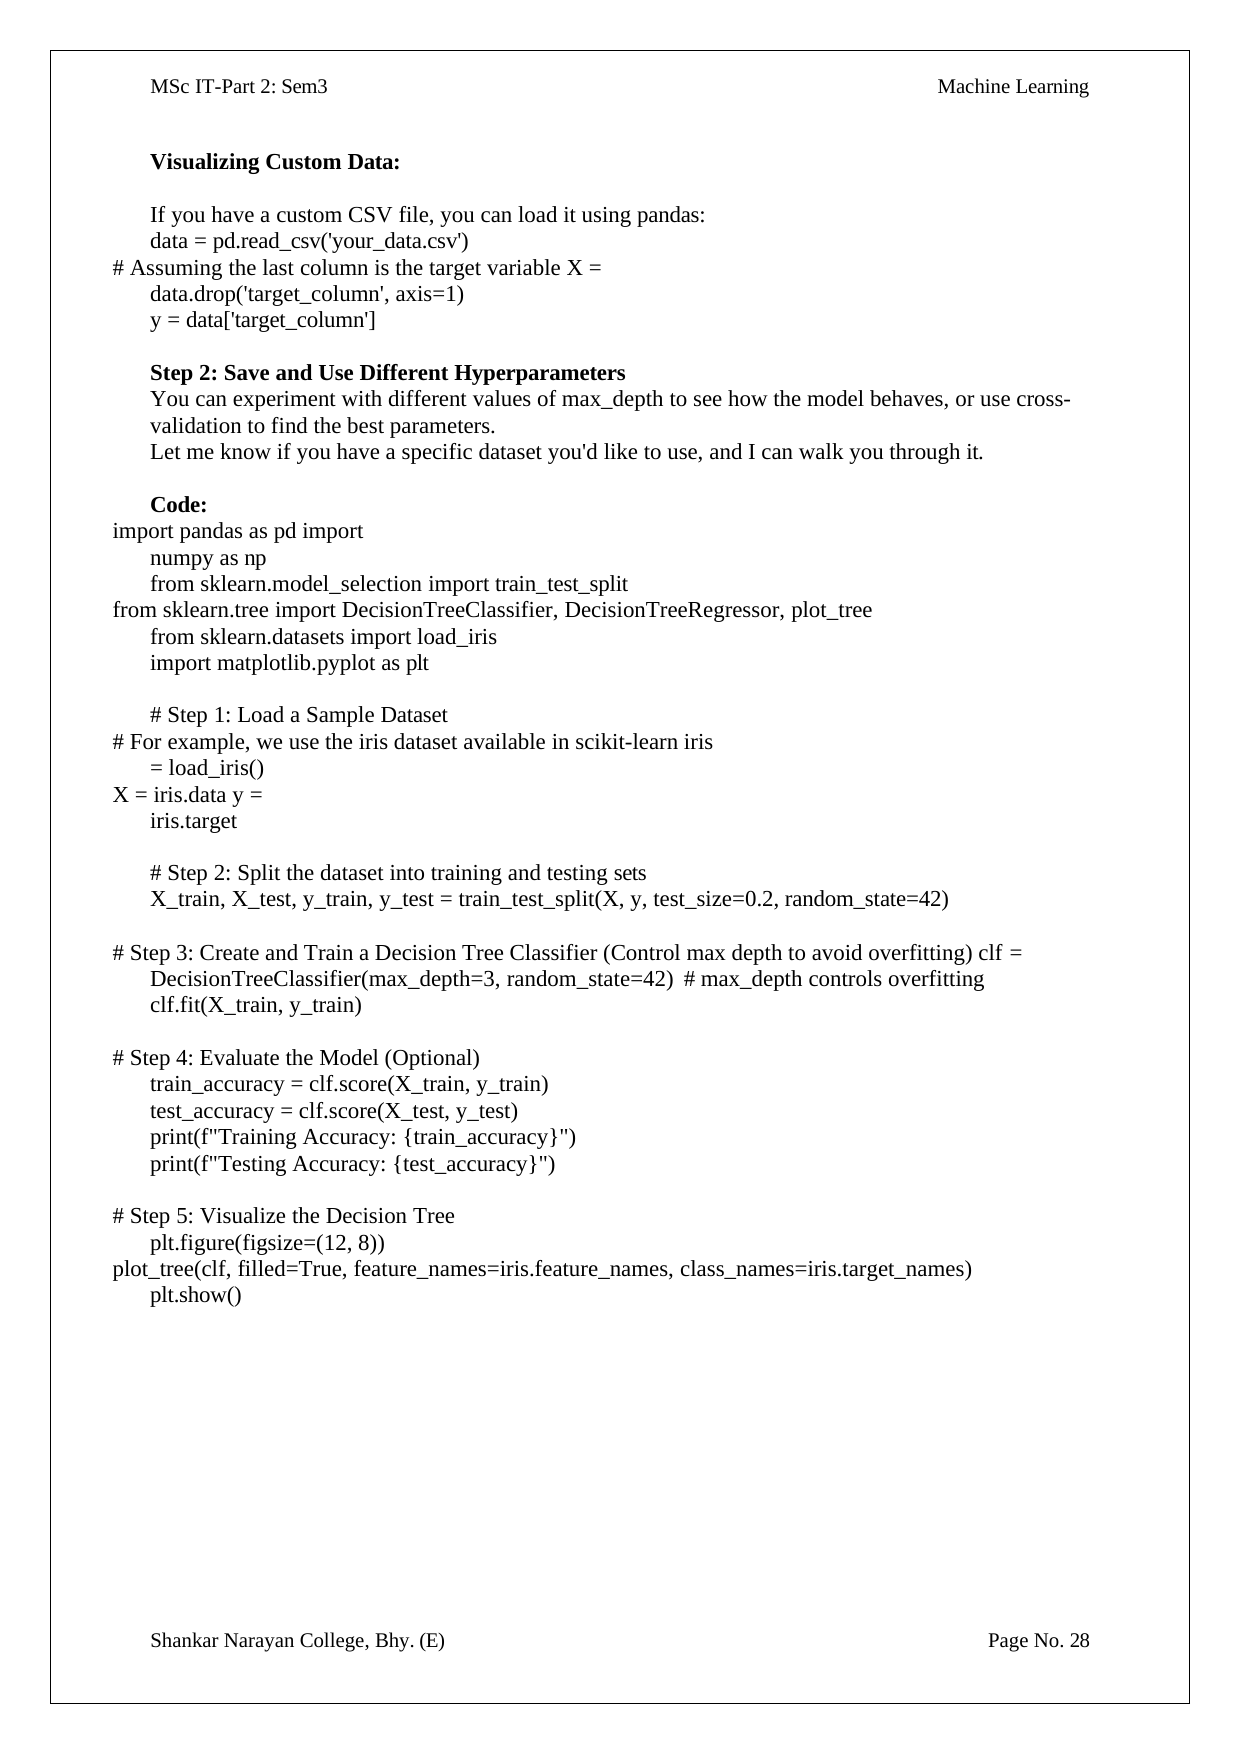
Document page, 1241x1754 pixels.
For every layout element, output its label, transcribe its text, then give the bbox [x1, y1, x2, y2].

text # Assuming the last column is the target variable X = data.drop('target_column', axis=1) [112, 254, 603, 306]
text data = pd.read_csv('your_data.csv') [150, 227, 1137, 253]
subtitle Code: [150, 491, 1137, 517]
text from sklearn.tree import DecisionTreeClassifier, DecisionTreeRegressor, plot_tree from sklearn.datasets import load_iris [112, 596, 922, 649]
text Let me know if you have a specific dataset you'd like to use, and I can walk you through it. [150, 438, 1137, 464]
text # Step 3: Create and Train a Decision Tree Classifier (Control max depth to avoid overfitting) clf = DecisionTreeClassifier(max_depth=3, random_state=42) # max_depth controls overfitting clf.fit(X_train, y_train) [112, 939, 1035, 1018]
subtitle Step 2: Save and Use Different Hyperparameters [150, 359, 1137, 385]
text If you have a custom CSV file, you can load it using pandas: [150, 201, 1137, 227]
text # Step 5: Visualize the Decision Tree plt.figure(figsize=(12, 8)) [112, 1202, 621, 1255]
text # Step 4: Evaluate the Model (Optional) train_accuracy = clf.score(X_train, y_train) test_accuracy = clf.score(X_test, y_test) print(f"Training Accuracy: {train_accuracy}") print(f"Testing Accuracy: {test_accuracy}") [112, 1044, 621, 1176]
subtitle Visualizing Custom Data: [150, 148, 1137, 175]
text import matplotlib.pyplot as plt [150, 649, 1137, 675]
text y = data['target_column'] [150, 306, 1137, 333]
text import pandas as pd import numpy as np [112, 517, 374, 570]
text X_train, X_test, y_train, y_test = train_test_split(X, y, test_size=0.2, random_state=42) [150, 886, 1137, 912]
text # Step 2: Split the dataset into training and testing sets [150, 860, 1137, 886]
text # Step 1: Load a Sample Dataset [150, 702, 1137, 728]
text X = iris.data y = iris.target [112, 781, 273, 833]
text You can experiment with different values of max_depth to see how the model behaves, or use cross- validation to find the best parameters. [150, 386, 1137, 438]
text # For example, we use the iris dataset available in scikit-learn iris = load_iris() [112, 728, 726, 781]
text from sklearn.model_selection import train_test_split [150, 570, 1137, 596]
text plot_tree(clf, filled=True, feature_names=iris.feature_names, class_names=iris.target_names) plt.show() [112, 1255, 1065, 1308]
